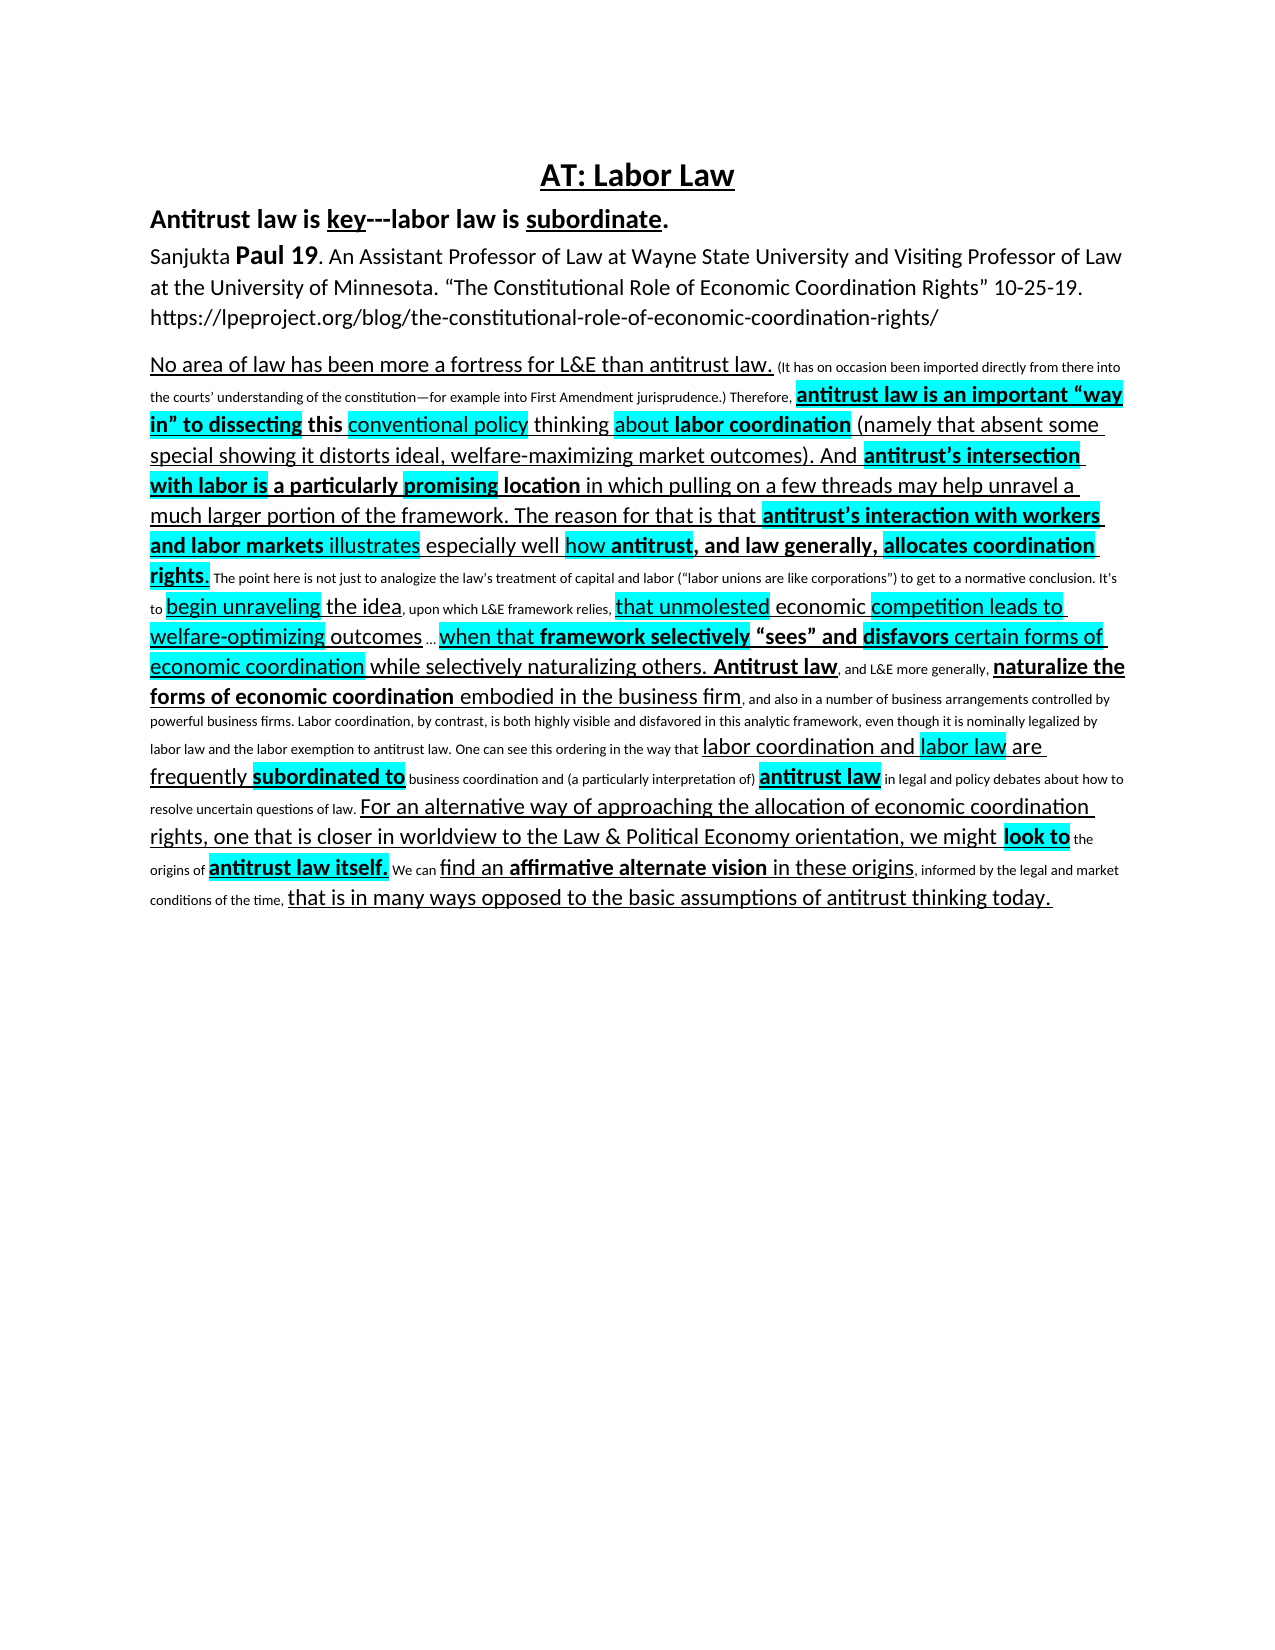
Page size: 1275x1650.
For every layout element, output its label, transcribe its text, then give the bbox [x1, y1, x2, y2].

subtitle Antitrust law is key---labor law is subordinate. [150, 202, 1125, 235]
text Sanjukta Paul 19. An Assistant Professor of Law at Wayne State University and Visiting Professor of Law at the University of Minnesota. “The Constitutional Role of Economic Coordination Rights” 10-25-19. https://lpeproject.org/blog/the-constitutional-role-of-economic-coordination-rights/ [150, 238, 1125, 331]
text No area of law has been more a fortress for L&E than antitrust law. (It has on occasion been imported directly from there into the courts’ understanding of the constitution—for example into First Amendment jurisprudence.) Therefore, antitrust law is an important “way in” to dissecting this conventional policy thinking about labor coordination (namely that absent some special showing it distorts ideal, welfare-maximizing market outcomes). And antitrust’s intersection with labor is a particularly promising location in which pulling on a few threads may help unravel a much larger portion of the framework. The reason for that is that antitrust’s interaction with workers and labor markets illustrates especially well how antitrust, and law generally, allocates coordination rights. The point here is not just to analogize the law’s treatment of capital and labor (“labor unions are like corporations”) to get to a normative conclusion. It’s to begin unraveling the idea, upon which L&E framework relies, that unmolested economic competition leads to welfare-optimizing outcomes … when that framework selectively “sees” and disfavors certain forms of economic coordination while selectively naturalizing others. Antitrust law, and L&E more generally, naturalize the forms of economic coordination embodied in the business firm, and also in a number of business arrangements controlled by powerful business firms. Labor coordination, by contrast, is both highly visible and disfavored in this analytic framework, even though it is nominally legalized by labor law and the labor exemption to antitrust law. One can see this ordering in the way that labor coordination and labor law are frequently subordinated to business coordination and (a particularly interpretation of) antitrust law in legal and policy debates about how to resolve uncertain questions of law. For an alternative way of approaching the allocation of economic coordination rights, one that is closer in worldview to the Law & Political Economy orientation, we might look to the origins of antitrust law itself. We can find an affirmative alternate vision in these origins, informed by the legal and market conditions of the time, that is in many ways opposed to the basic assumptions of antitrust thinking today. [150, 350, 1125, 911]
subtitle AT: Labor Law [150, 154, 1125, 195]
